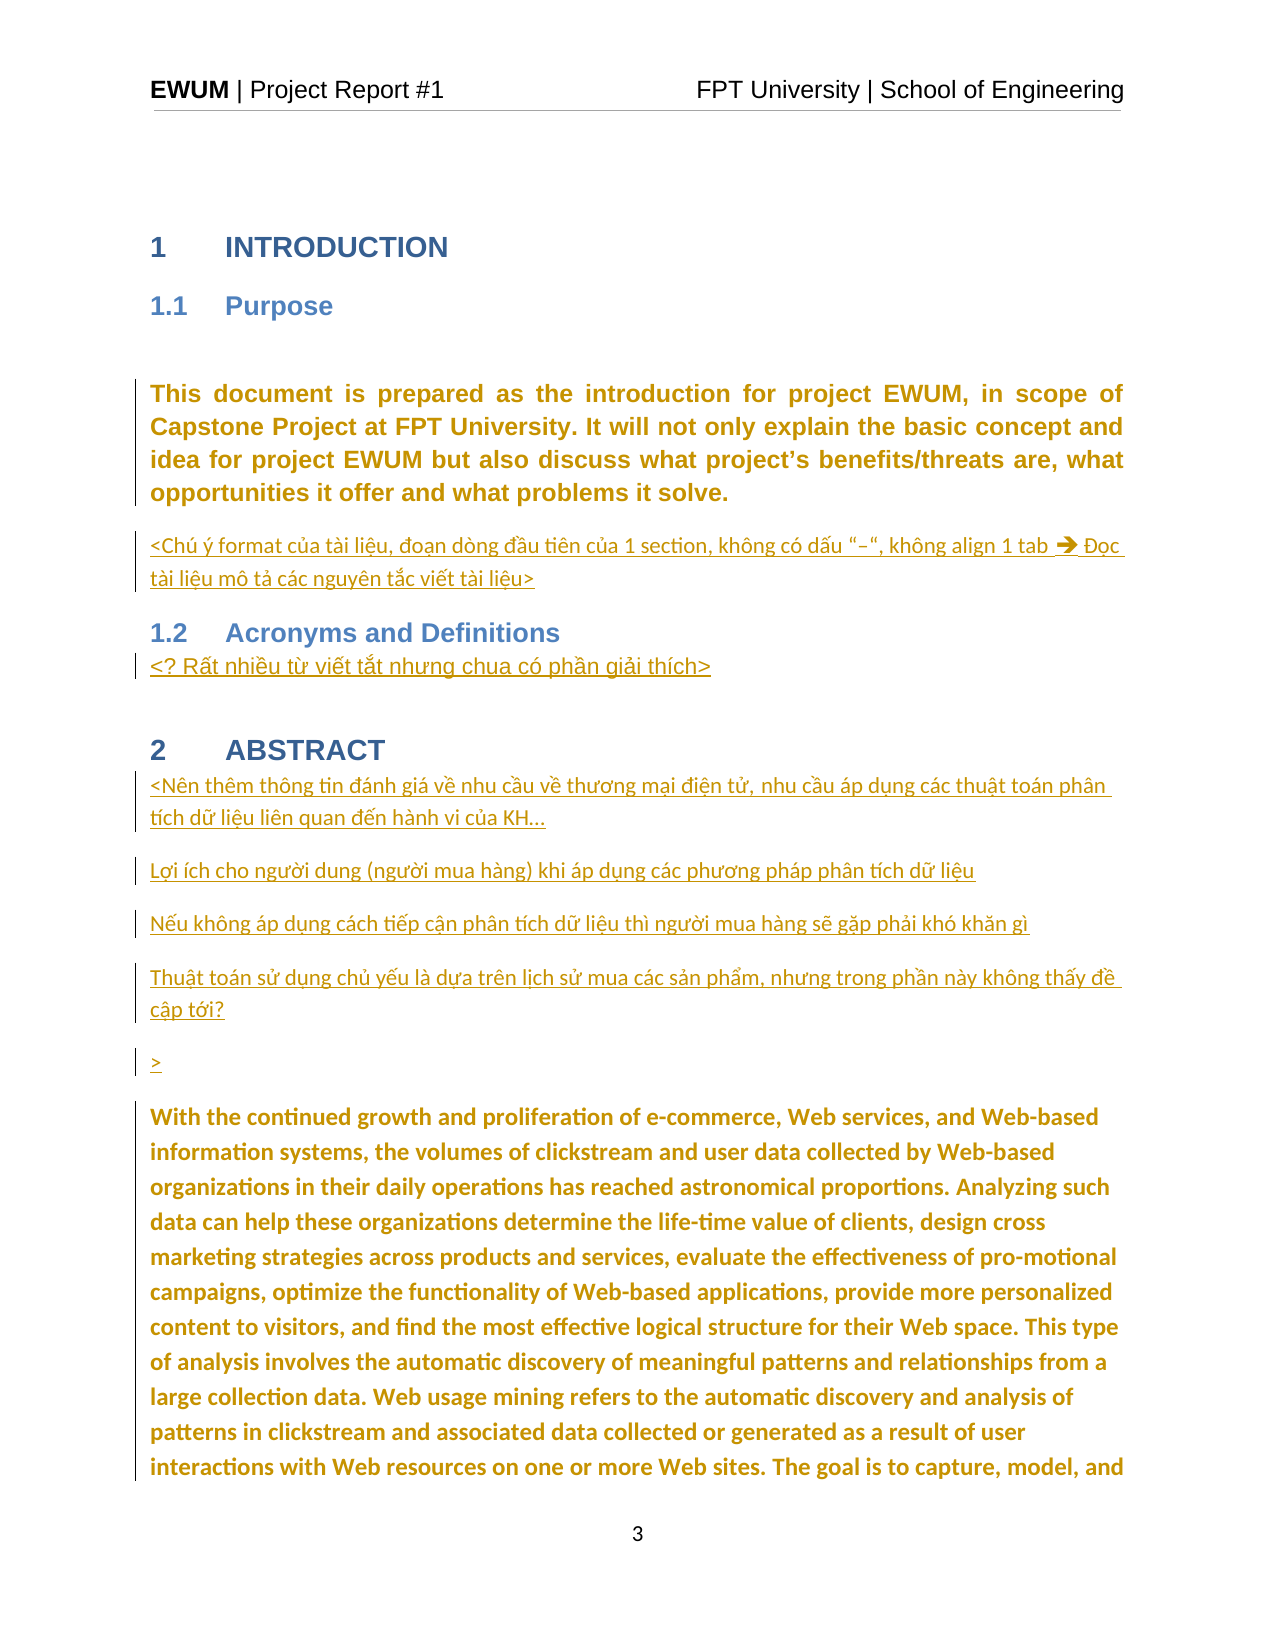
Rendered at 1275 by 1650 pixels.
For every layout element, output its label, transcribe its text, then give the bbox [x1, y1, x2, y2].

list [150, 1101, 1125, 1481]
subtitle Purpose [150, 289, 1125, 321]
list This document is prepared as the introduction for project EWUM, in scope of Capstone Project at FPT University. It will not only explain the basic concept and idea for project EWUM but also discuss what project’s benefits/threats are, what opportunities it offer and what problems it solve. [150, 378, 1125, 506]
subtitle ABSTRACT [150, 733, 1125, 766]
subtitle INTRODUCTION [150, 230, 1125, 264]
subtitle Acronyms and Definitions [150, 617, 1125, 648]
